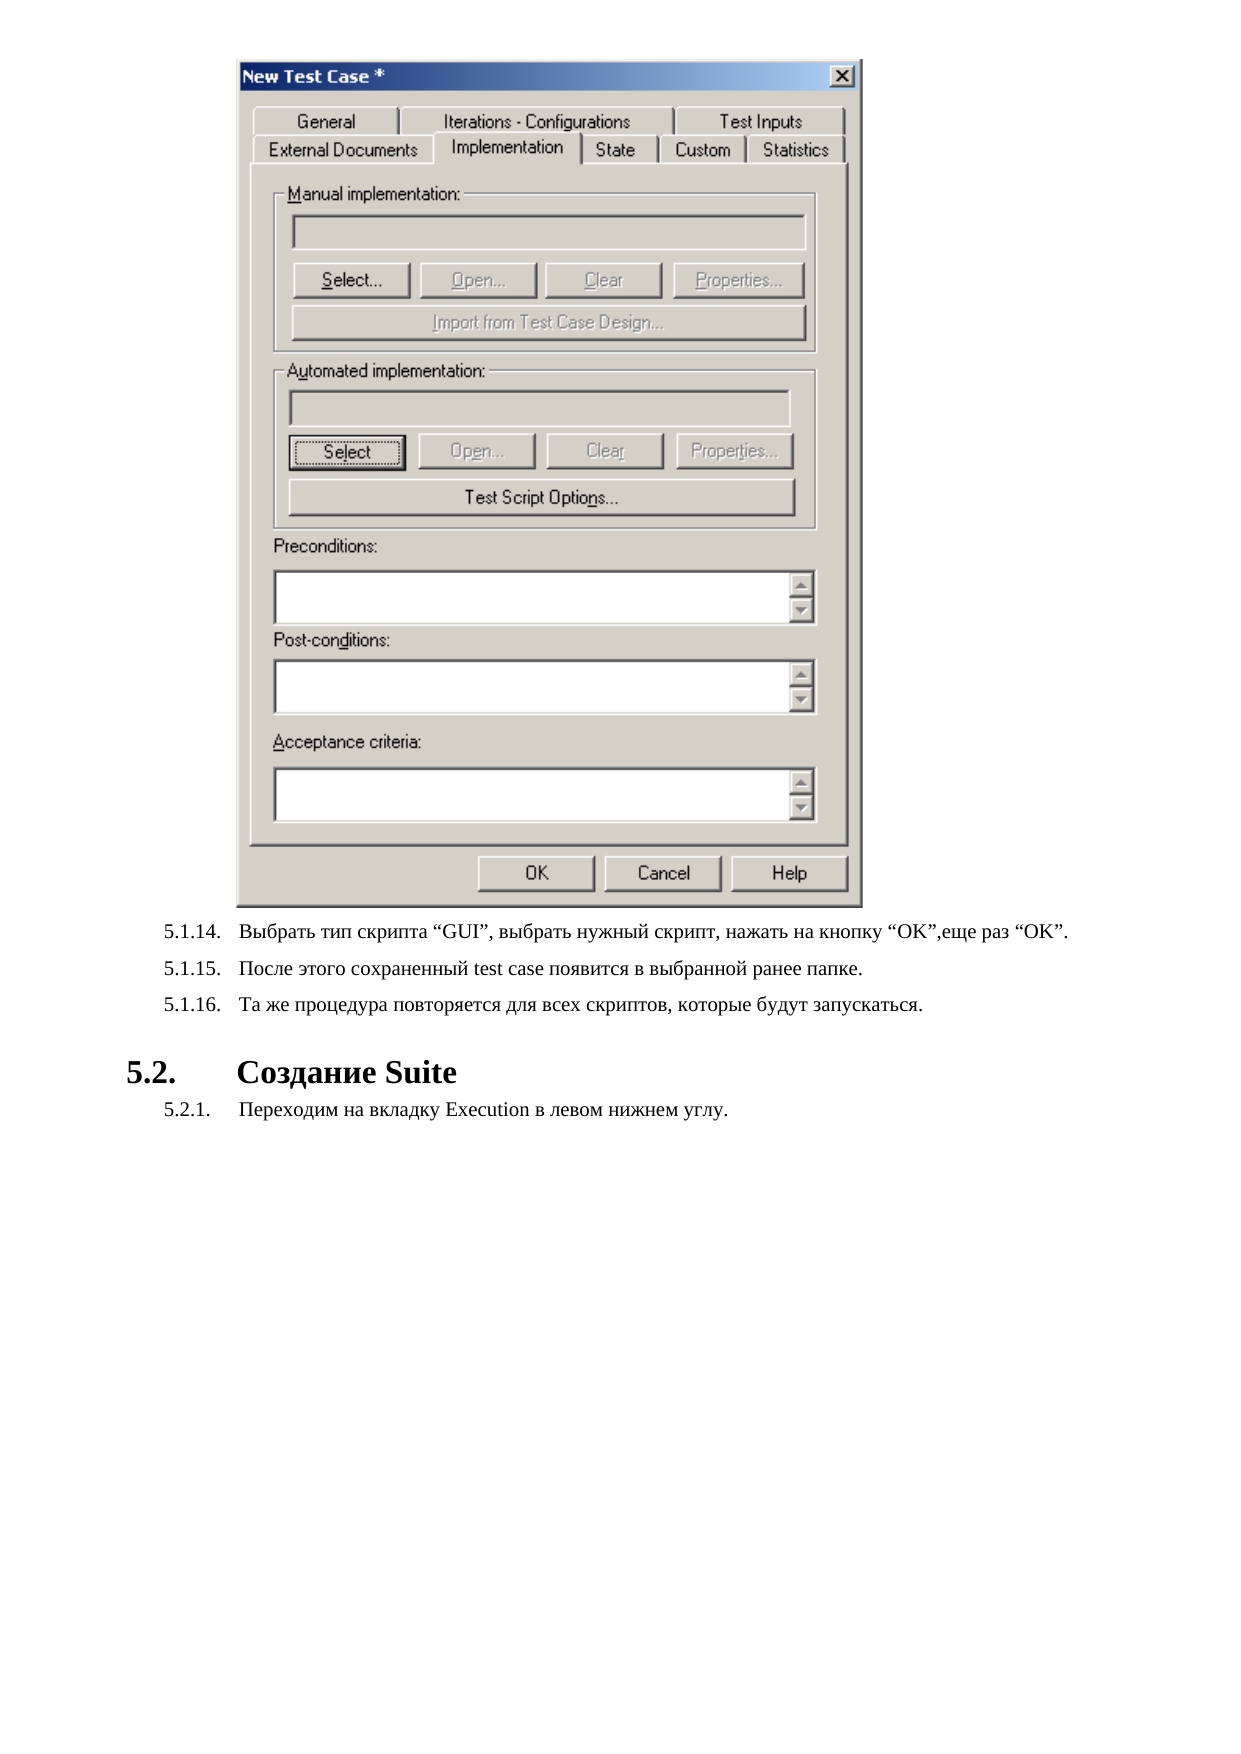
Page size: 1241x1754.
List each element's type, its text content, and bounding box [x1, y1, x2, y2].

list Та же процедура повторяется для всех скриптов, которые будут запускаться. [164, 992, 1181, 1016]
list Выбрать тип скрипта “GUI”, выбрать нужный скрипт, нажать на кнопку “OK”,еще раз “OK”. [164, 919, 1181, 943]
list Переходим на вкладку Execution в левом нижнем углу. [164, 1097, 1181, 1121]
picture [236, 59, 863, 908]
subtitle Создание Suite [126, 1053, 1181, 1091]
list После этого сохраненный test case появится в выбранной ранее папке. [164, 956, 1181, 979]
